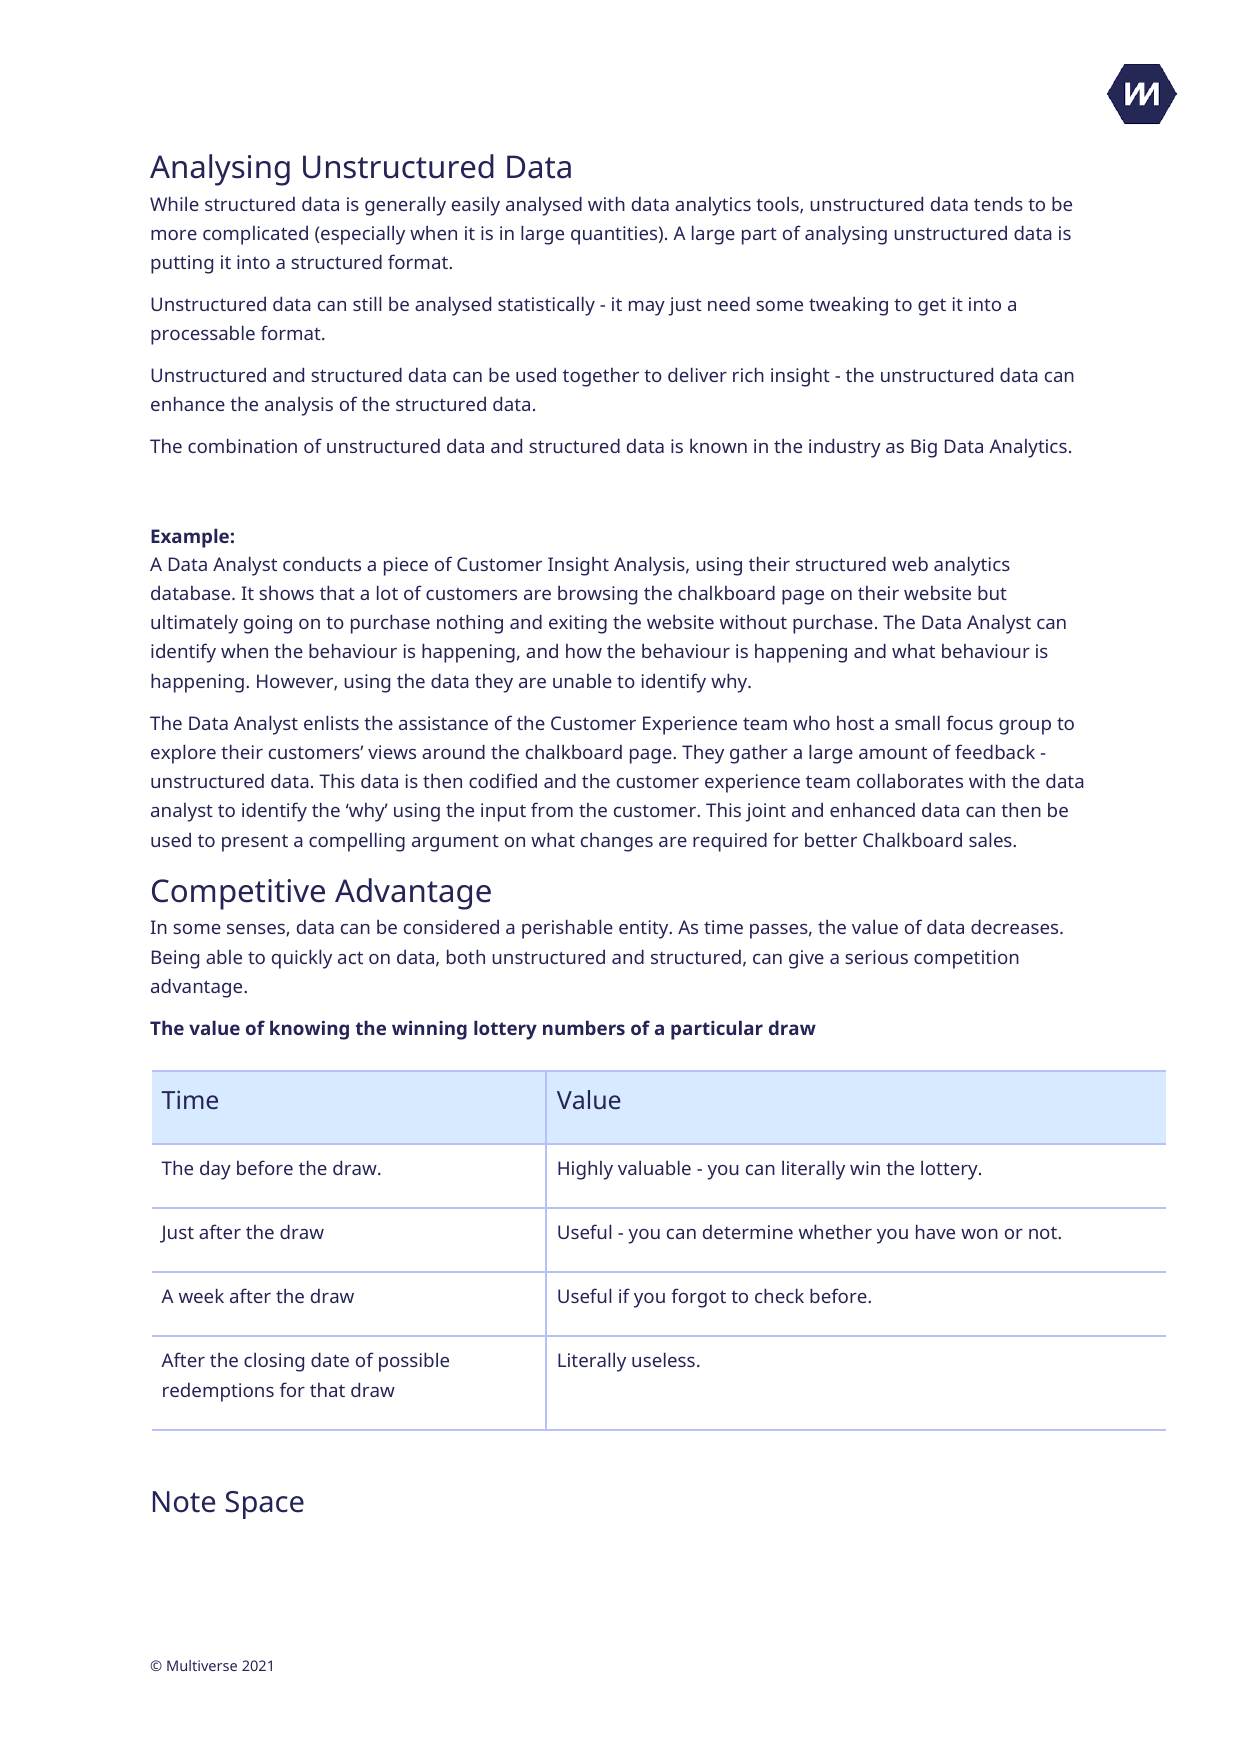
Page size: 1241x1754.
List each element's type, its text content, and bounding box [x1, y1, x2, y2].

text In some senses, data can be considered a perishable entity. As time passes, the value of data decreases. Being able to quickly act on data, both unstructured and structured, can give a serious competition advantage. [150, 915, 1090, 999]
table_cell Highly valuable - you can literally win the lottery. [547, 1145, 1166, 1207]
text Unstructured data can still be analysed statistically - it may just need some tweaking to get it into a processable format. [150, 291, 1090, 346]
picture [0, 0, 1241, 138]
table_cell Useful - you can determine whether you have won or not. [547, 1209, 1166, 1271]
table_cell After the closing date of possible redemptions for that draw [152, 1337, 545, 1429]
table_cell The day before the draw. [152, 1145, 545, 1207]
table_cell Useful if you forgot to check before. [547, 1273, 1166, 1335]
text A Data Analyst conducts a piece of Customer Insight Analysis, using their structured web analytics database. It shows that a lot of customers are browsing the chalkboard page on their website but ultimately going on to purchase nothing and exiting the website without purchase. The Data Analyst can identify when the behaviour is happening, and how the behaviour is happening and what behaviour is happening. However, using the data they are unable to identify why. [150, 551, 1090, 694]
table_cell A week after the draw [152, 1273, 545, 1335]
text Unstructured and structured data can be used together to deliver rich insight - the unstructured data can enhance the analysis of the structured data. [150, 362, 1090, 417]
table_cell Literally useless. [547, 1337, 1166, 1429]
text Example: [150, 523, 1090, 549]
table_header Value [547, 1072, 1166, 1143]
text Note Space [150, 1481, 1090, 1521]
text The value of knowing the winning lottery numbers of a particular draw [150, 1015, 1090, 1068]
table_cell Just after the draw [152, 1209, 545, 1271]
text The combination of unstructured data and structured data is known in the industry as Big Data Analytics. [150, 433, 1090, 459]
table_header Time [152, 1072, 545, 1143]
text While structured data is generally easily analysed with data analytics tools, unstructured data tends to be more complicated (especially when it is in large quantities). A large part of analysing unstructured data is putting it into a structured format. [150, 191, 1090, 275]
subtitle Competitive Advantage [150, 869, 1090, 911]
subtitle Analysing Unstructured Data [150, 122, 1090, 188]
text The Data Analyst enlists the assistance of the Customer Experience team who host a small focus group to explore their customers’ views around the chalkboard page. They gather a large amount of feedback - unstructured data. This data is then codified and the customer experience team collaborates with the data analyst to identify the ‘why’ using the input from the customer. This joint and enhanced data can then be used to present a compelling argument on what changes are required for better Chalkboard sales. [150, 710, 1090, 852]
